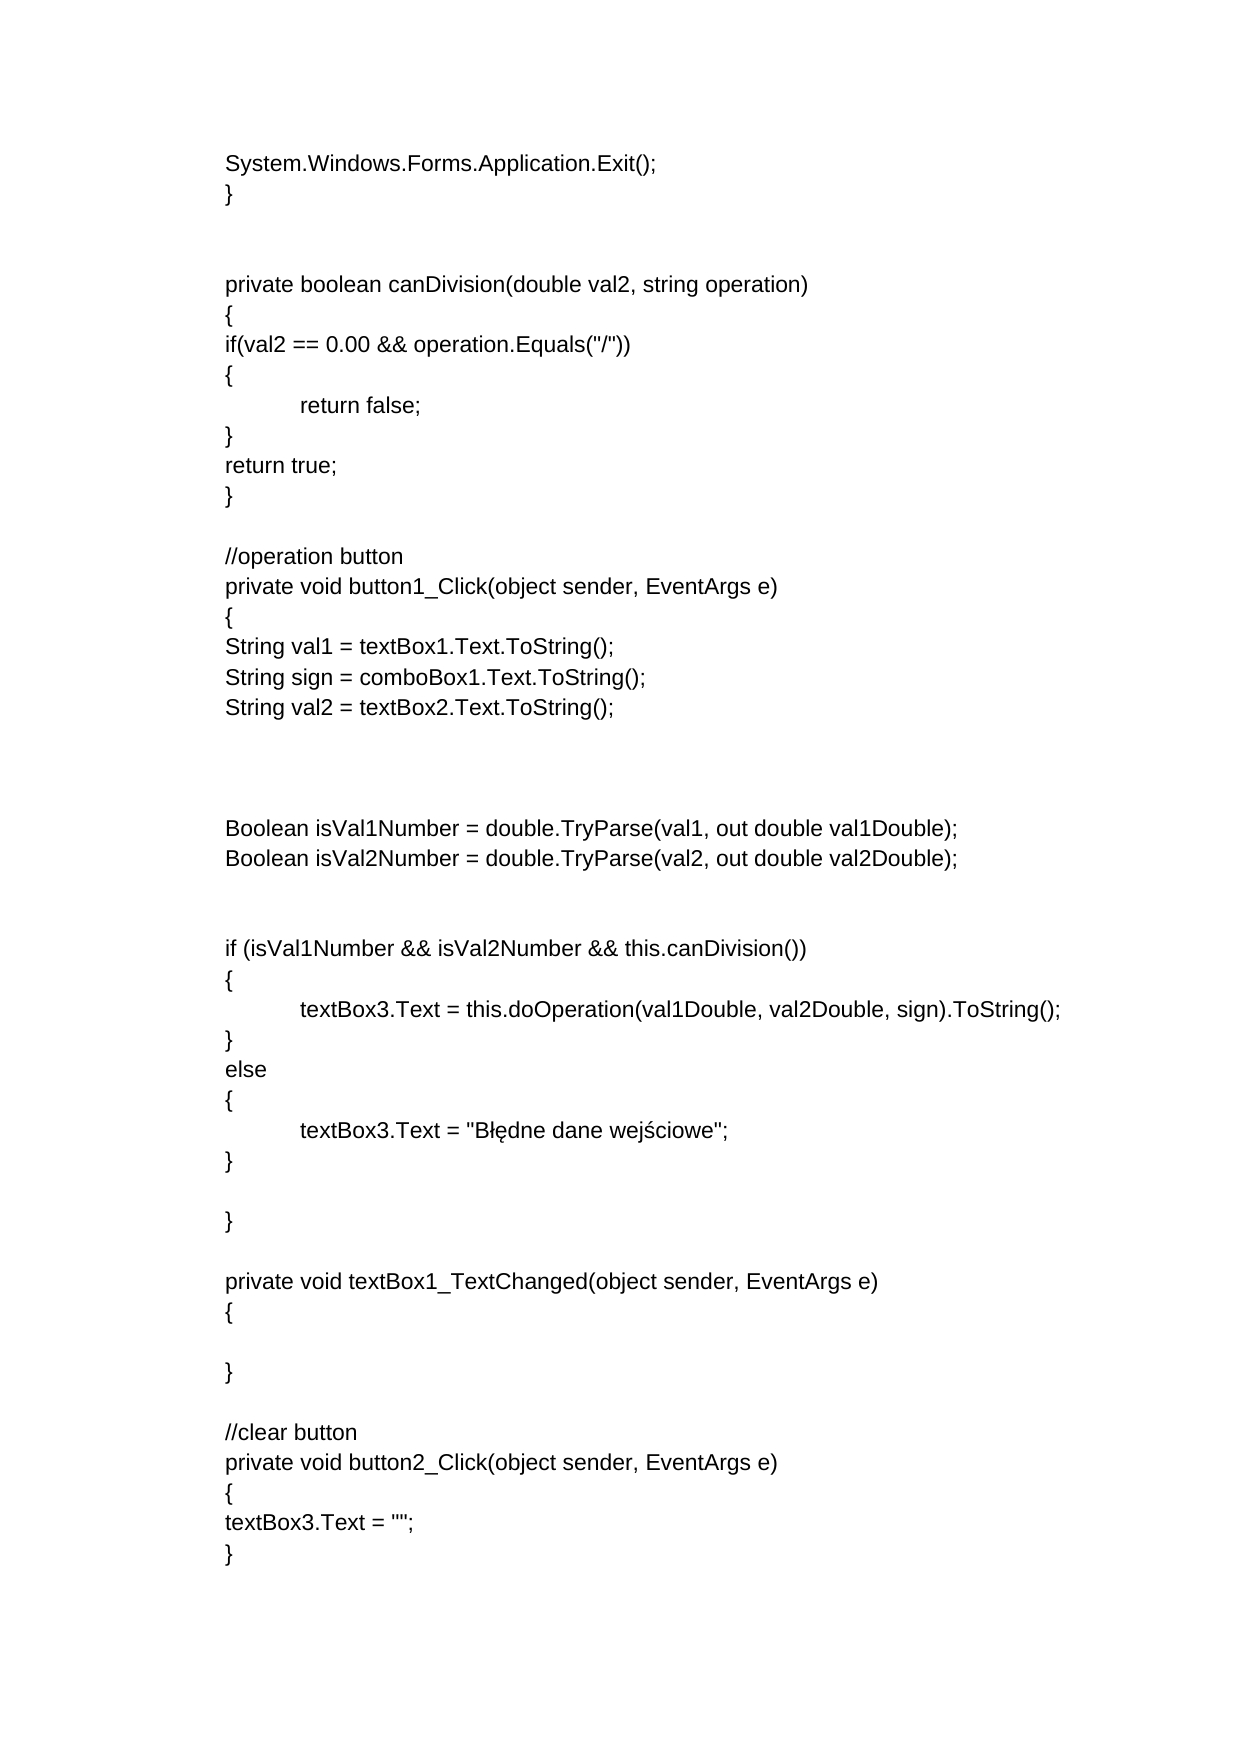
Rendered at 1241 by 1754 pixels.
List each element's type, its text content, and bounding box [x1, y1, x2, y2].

text { [150, 361, 1090, 388]
text private boolean canDivision(double val2, string operation) [150, 271, 1090, 297]
text { [150, 966, 1090, 992]
text private void button2_Click(object sender, EventArgs e) [150, 1449, 1090, 1475]
text { [150, 1298, 1090, 1324]
text textBox3.Text = ""; [150, 1509, 1090, 1536]
text Boolean isVal2Number = double.TryParse(val2, out double val2Double); [150, 845, 1090, 871]
text if(val2 == 0.00 && operation.Equals("/")) [150, 331, 1090, 358]
text //clear button [150, 1419, 1090, 1445]
text return true; [150, 452, 1090, 478]
text return false; [150, 392, 1090, 418]
text } [150, 1147, 1090, 1173]
text } [150, 180, 1090, 207]
text } [150, 1358, 1090, 1385]
text private void textBox1_TextChanged(object sender, EventArgs e) [150, 1268, 1090, 1294]
text } [150, 422, 1090, 448]
text { [150, 603, 1090, 629]
text { [150, 1086, 1090, 1113]
text String val2 = textBox2.Text.ToString(); [150, 694, 1090, 720]
text { [150, 1479, 1090, 1506]
text textBox3.Text = "Błędne dane wejściowe"; [150, 1117, 1090, 1143]
text private void button1_Click(object sender, EventArgs e) [150, 573, 1090, 599]
text String sign = comboBox1.Text.ToString(); [150, 663, 1090, 690]
text Boolean isVal1Number = double.TryParse(val1, out double val1Double); [150, 814, 1090, 841]
text String val1 = textBox1.Text.ToString(); [150, 633, 1090, 660]
text } [150, 482, 1090, 509]
text else [150, 1056, 1090, 1083]
text textBox3.Text = this.doOperation(val1Double, val2Double, sign).ToString(); [150, 996, 1090, 1022]
text if (isVal1Number && isVal2Number && this.canDivision()) [150, 935, 1090, 962]
text } [150, 1539, 1090, 1566]
text } [150, 1026, 1090, 1052]
text { [150, 301, 1090, 327]
text //operation button [150, 543, 1090, 569]
text System.Windows.Forms.Application.Exit(); [150, 150, 1090, 176]
text } [150, 1207, 1090, 1234]
